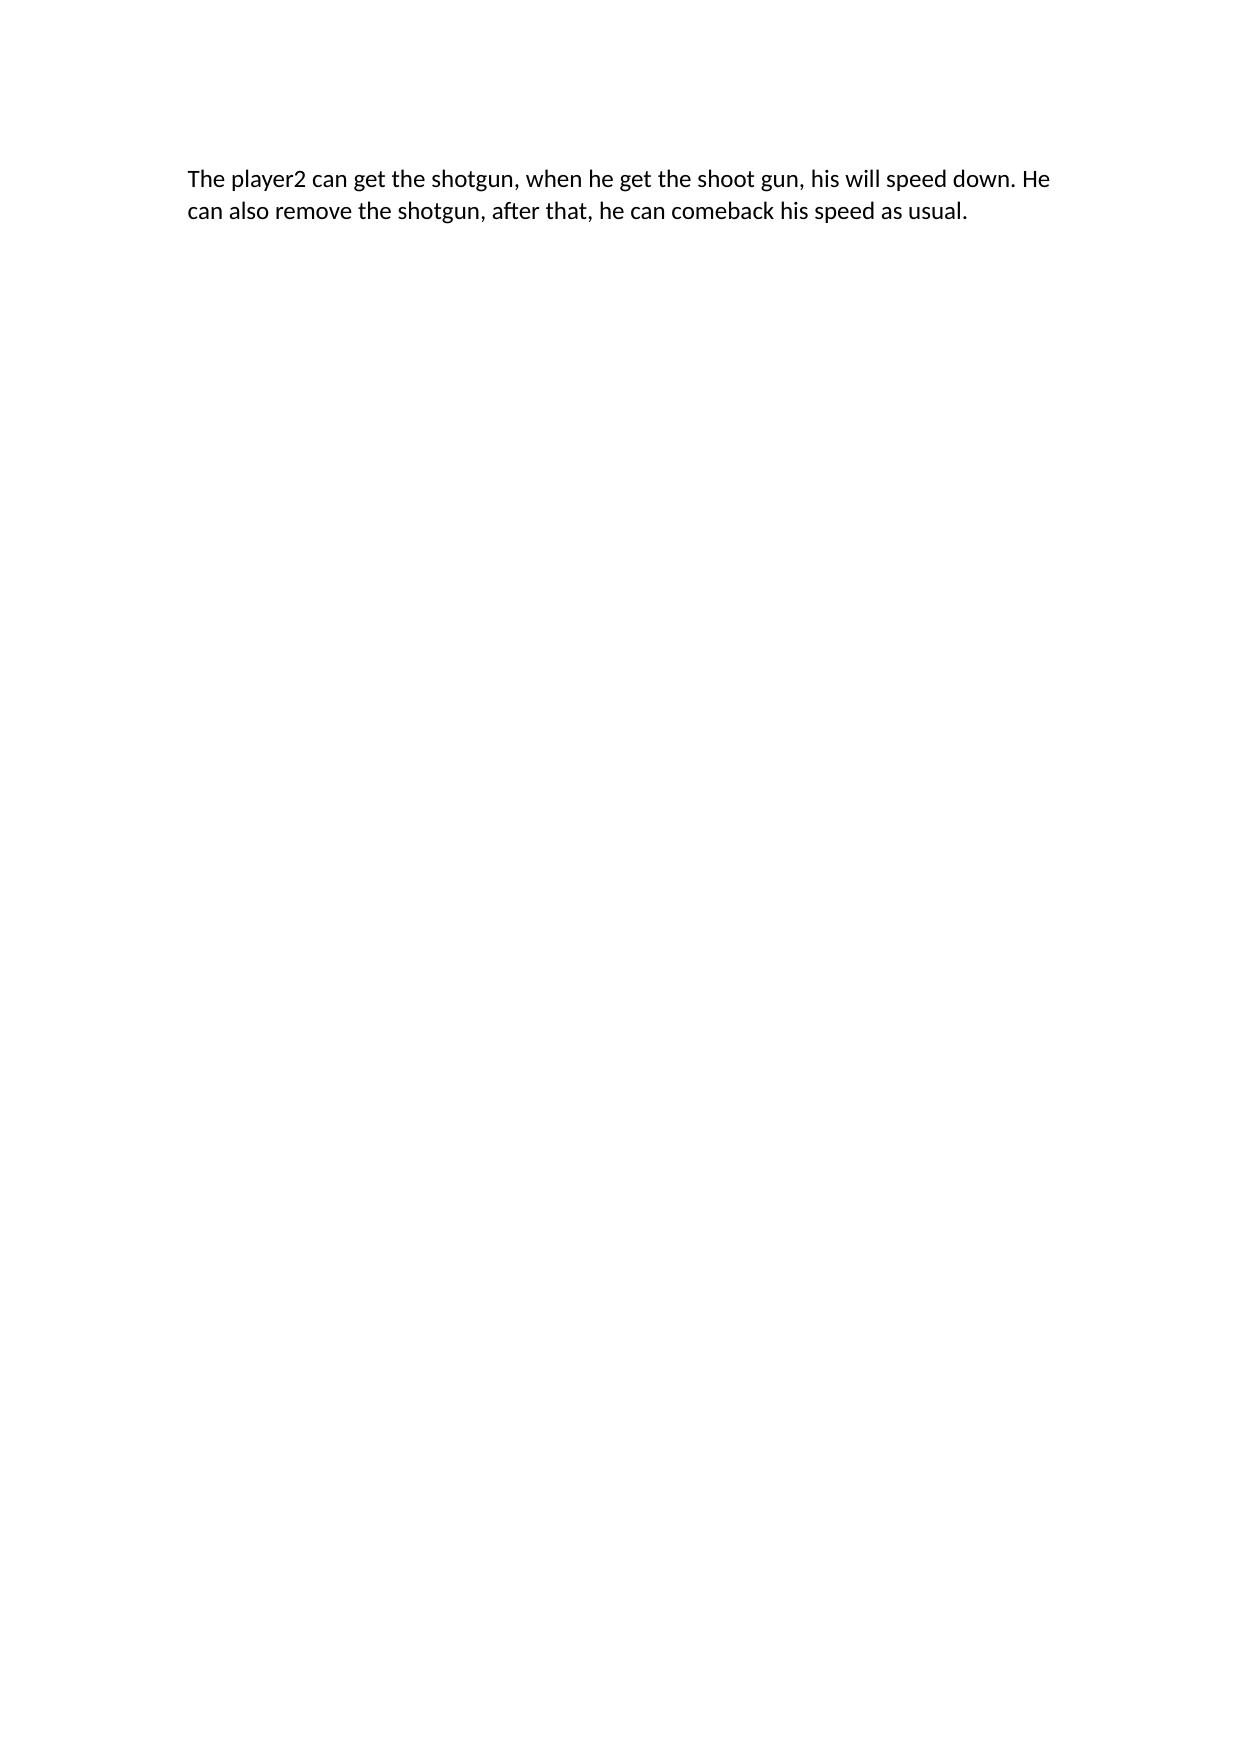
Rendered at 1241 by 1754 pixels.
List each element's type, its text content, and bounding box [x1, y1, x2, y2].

text The player2 can get the shotgun, when he get the shoot gun, his will speed down. He can also remove the shotgun, after that, he can comeback his speed as usual. [187, 162, 1053, 227]
